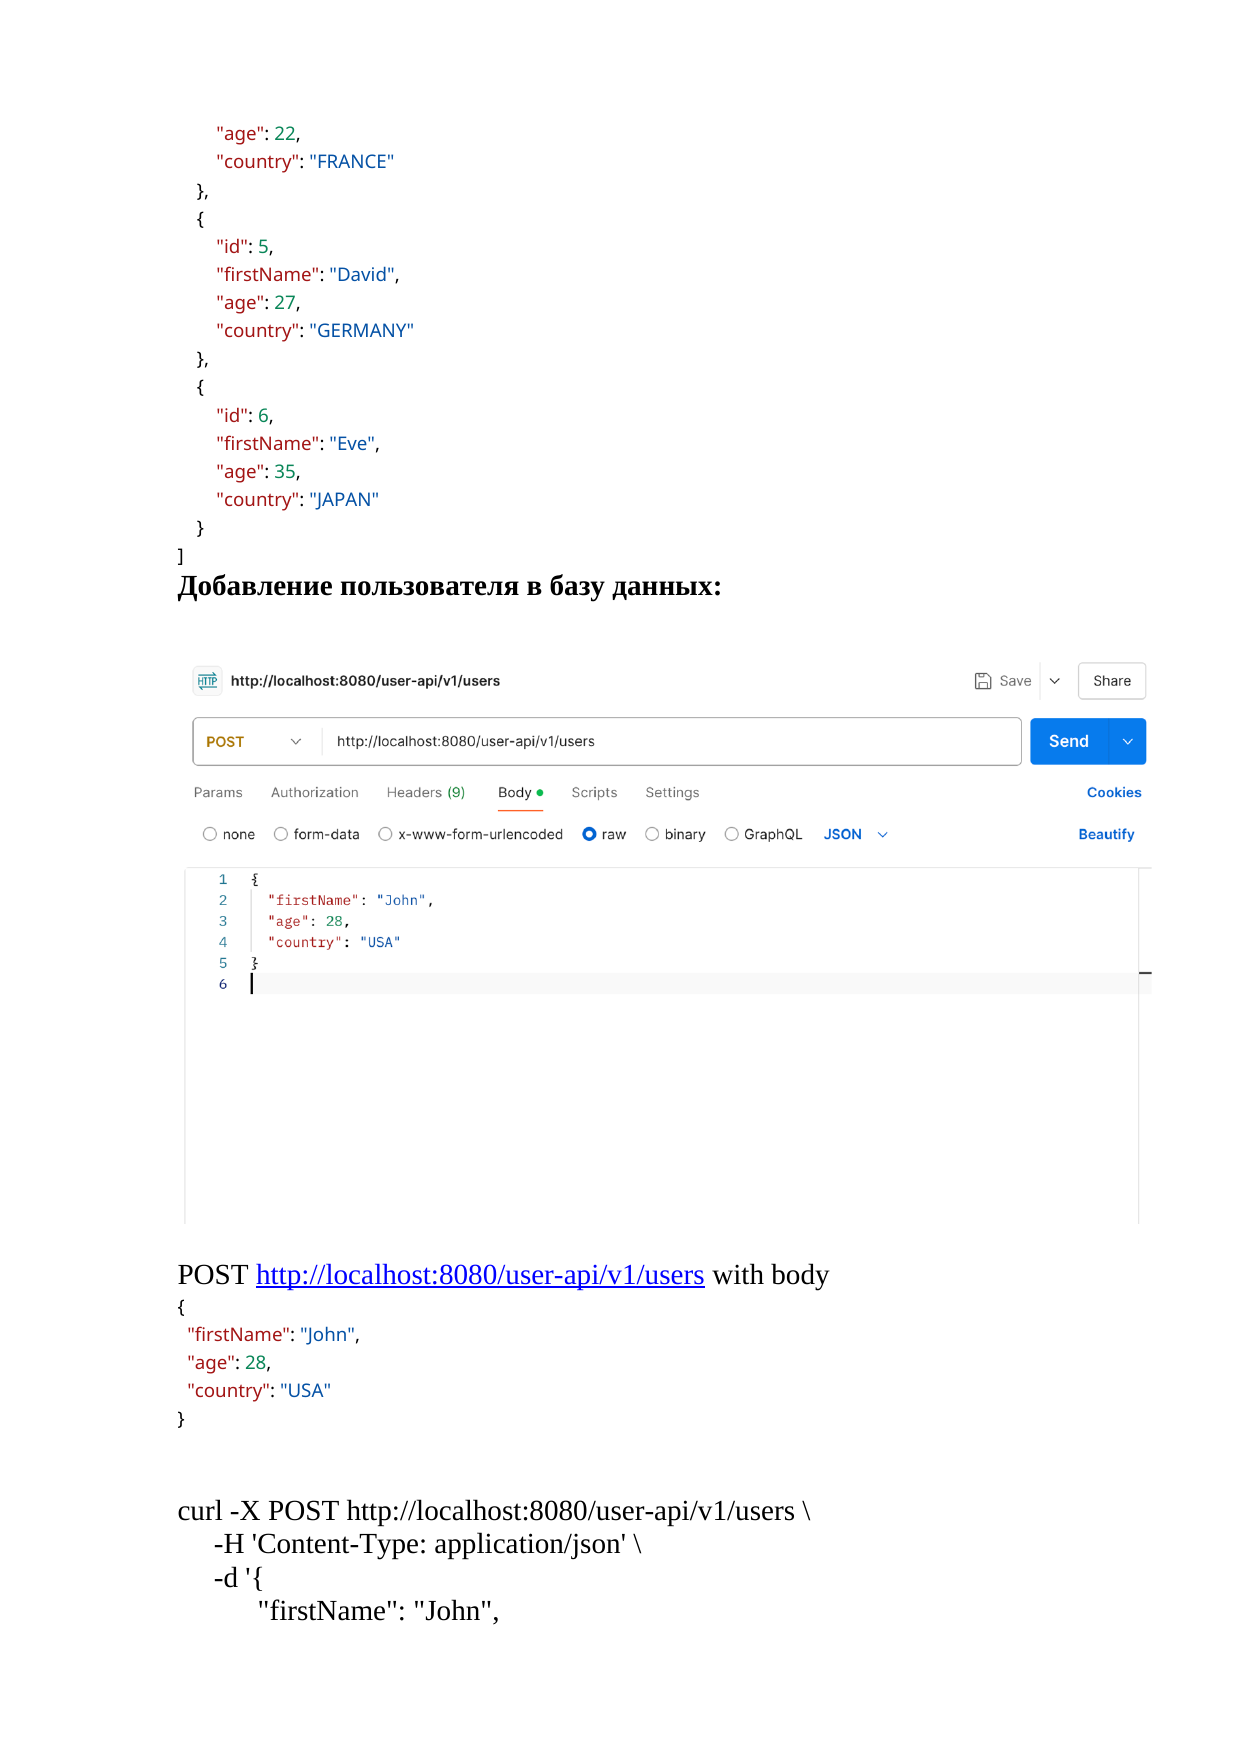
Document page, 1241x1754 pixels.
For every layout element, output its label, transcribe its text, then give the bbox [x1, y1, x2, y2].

text "country": "FRANCE" [177, 146, 1152, 174]
text -d '{ [177, 1560, 1152, 1593]
picture [177, 655, 1152, 1224]
text "firstName": "David", [177, 259, 1152, 287]
text Добавление пользователя в базу данных: [177, 568, 1152, 602]
text ] [177, 540, 1152, 568]
text { [177, 371, 1152, 399]
text -H 'Content-Type: application/json' \ [177, 1526, 1152, 1560]
text "id": 6, [177, 399, 1152, 427]
text POST http://localhost:8080/user-api/v1/users with body { [177, 1257, 1152, 1319]
text "firstName": "John", [177, 1593, 1152, 1627]
text "id": 5, [177, 231, 1152, 259]
text "firstName": "John", [177, 1319, 1152, 1347]
text { [177, 202, 1152, 231]
text } [177, 512, 1152, 540]
text "country": "USA" [177, 1375, 1152, 1403]
text curl -X POST http://localhost:8080/user-api/v1/users \ [177, 1459, 1152, 1526]
text }, [177, 174, 1152, 202]
text "age": 27, [177, 287, 1152, 315]
text "country": "JAPAN" [177, 484, 1152, 512]
text "country": "GERMANY" [177, 315, 1152, 343]
text } [177, 1403, 1152, 1431]
text "age": 28, [177, 1347, 1152, 1375]
text "firstName": "Eve", [177, 427, 1152, 456]
text "age": 35, [177, 456, 1152, 484]
text "age": 22, [177, 118, 1152, 146]
text }, [177, 343, 1152, 371]
